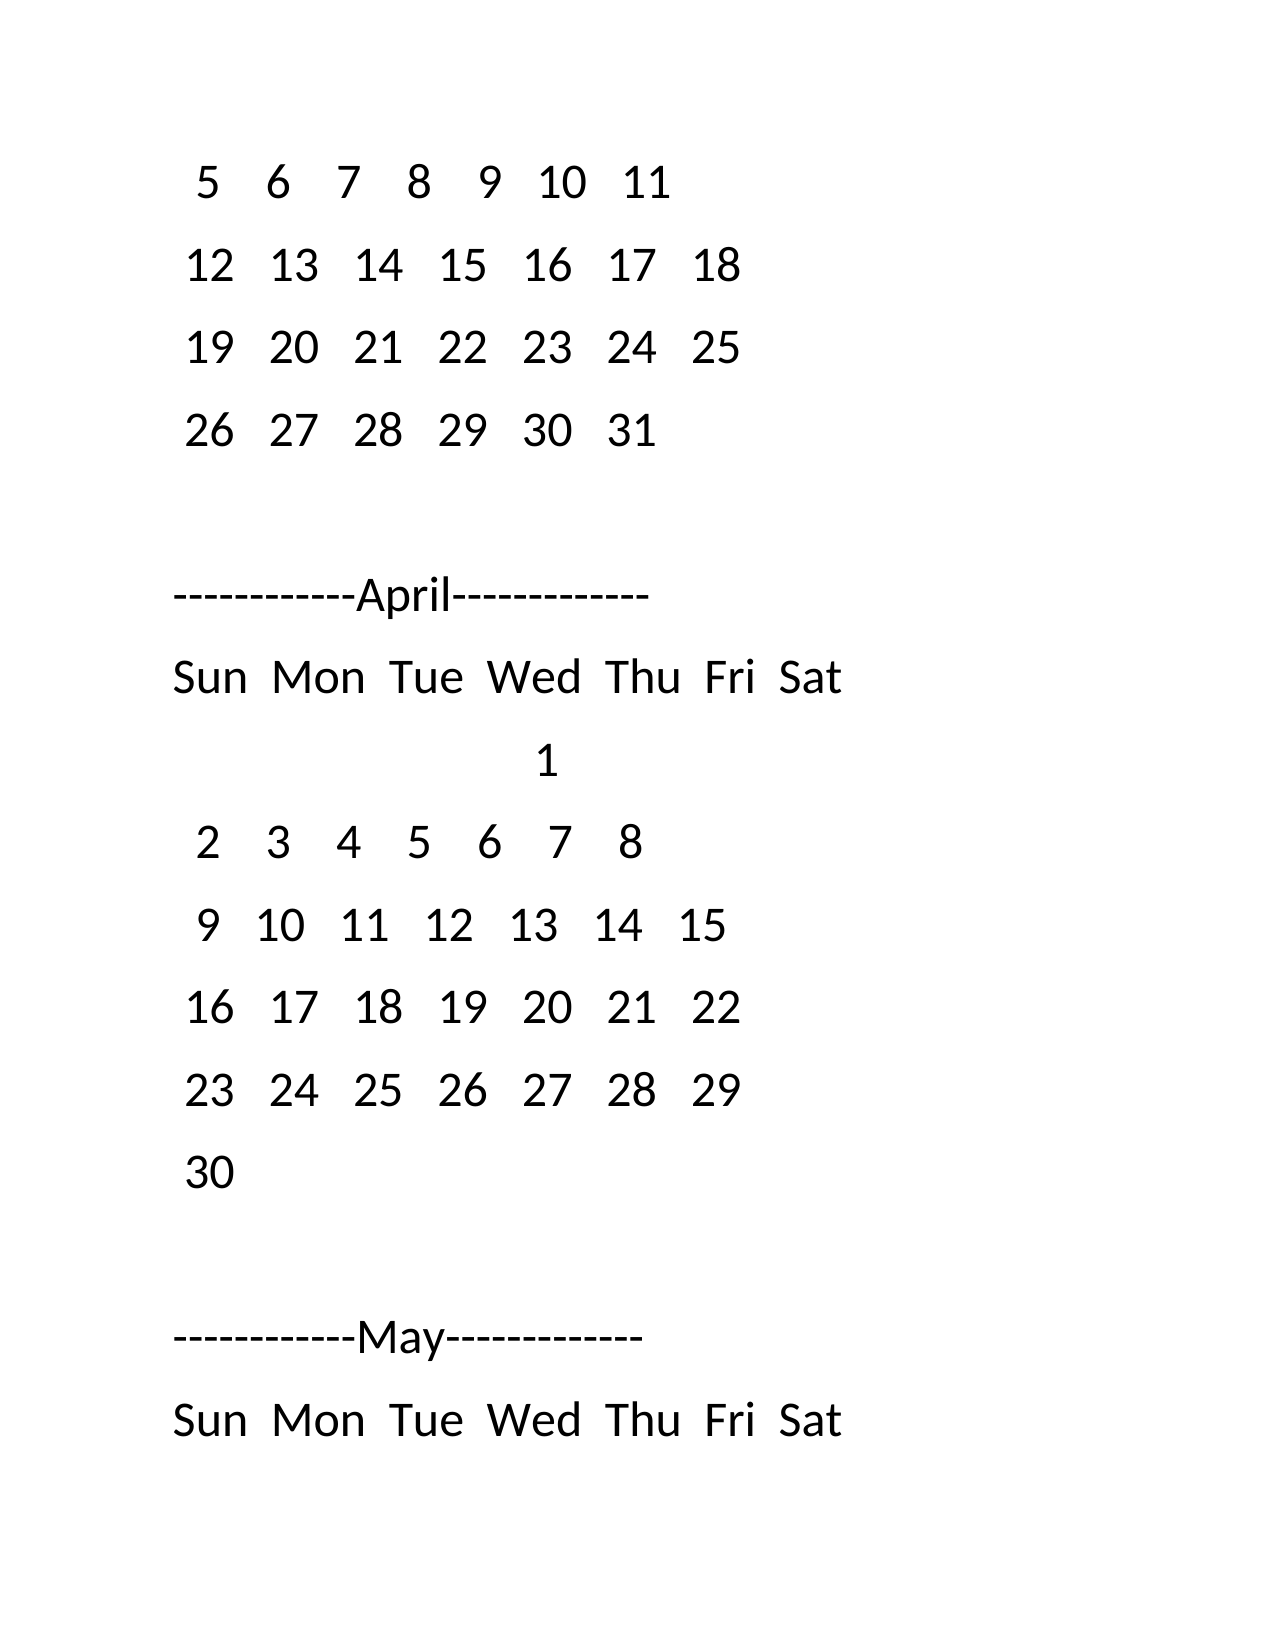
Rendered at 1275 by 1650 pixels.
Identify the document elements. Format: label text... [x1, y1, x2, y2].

text ------------April------------- [150, 562, 1125, 623]
text 1 [150, 727, 1125, 788]
text 30 [150, 1140, 1125, 1201]
text 16 17 18 19 20 21 22 [150, 975, 1125, 1036]
text 23 24 25 26 27 28 29 [150, 1057, 1125, 1118]
text 19 20 21 22 23 24 25 [150, 315, 1125, 376]
text 2 3 4 5 6 7 8 [150, 810, 1125, 871]
text Sun Mon Tue Wed Thu Fri Sat [150, 645, 1125, 706]
text 26 27 28 29 30 31 [150, 397, 1125, 458]
text ------------May------------- [150, 1305, 1125, 1366]
text 12 13 14 15 16 17 18 [150, 232, 1125, 293]
text 9 10 11 12 13 14 15 [150, 892, 1125, 953]
text Sun Mon Tue Wed Thu Fri Sat [150, 1387, 1125, 1448]
text 5 6 7 8 9 10 11 [150, 150, 1125, 211]
